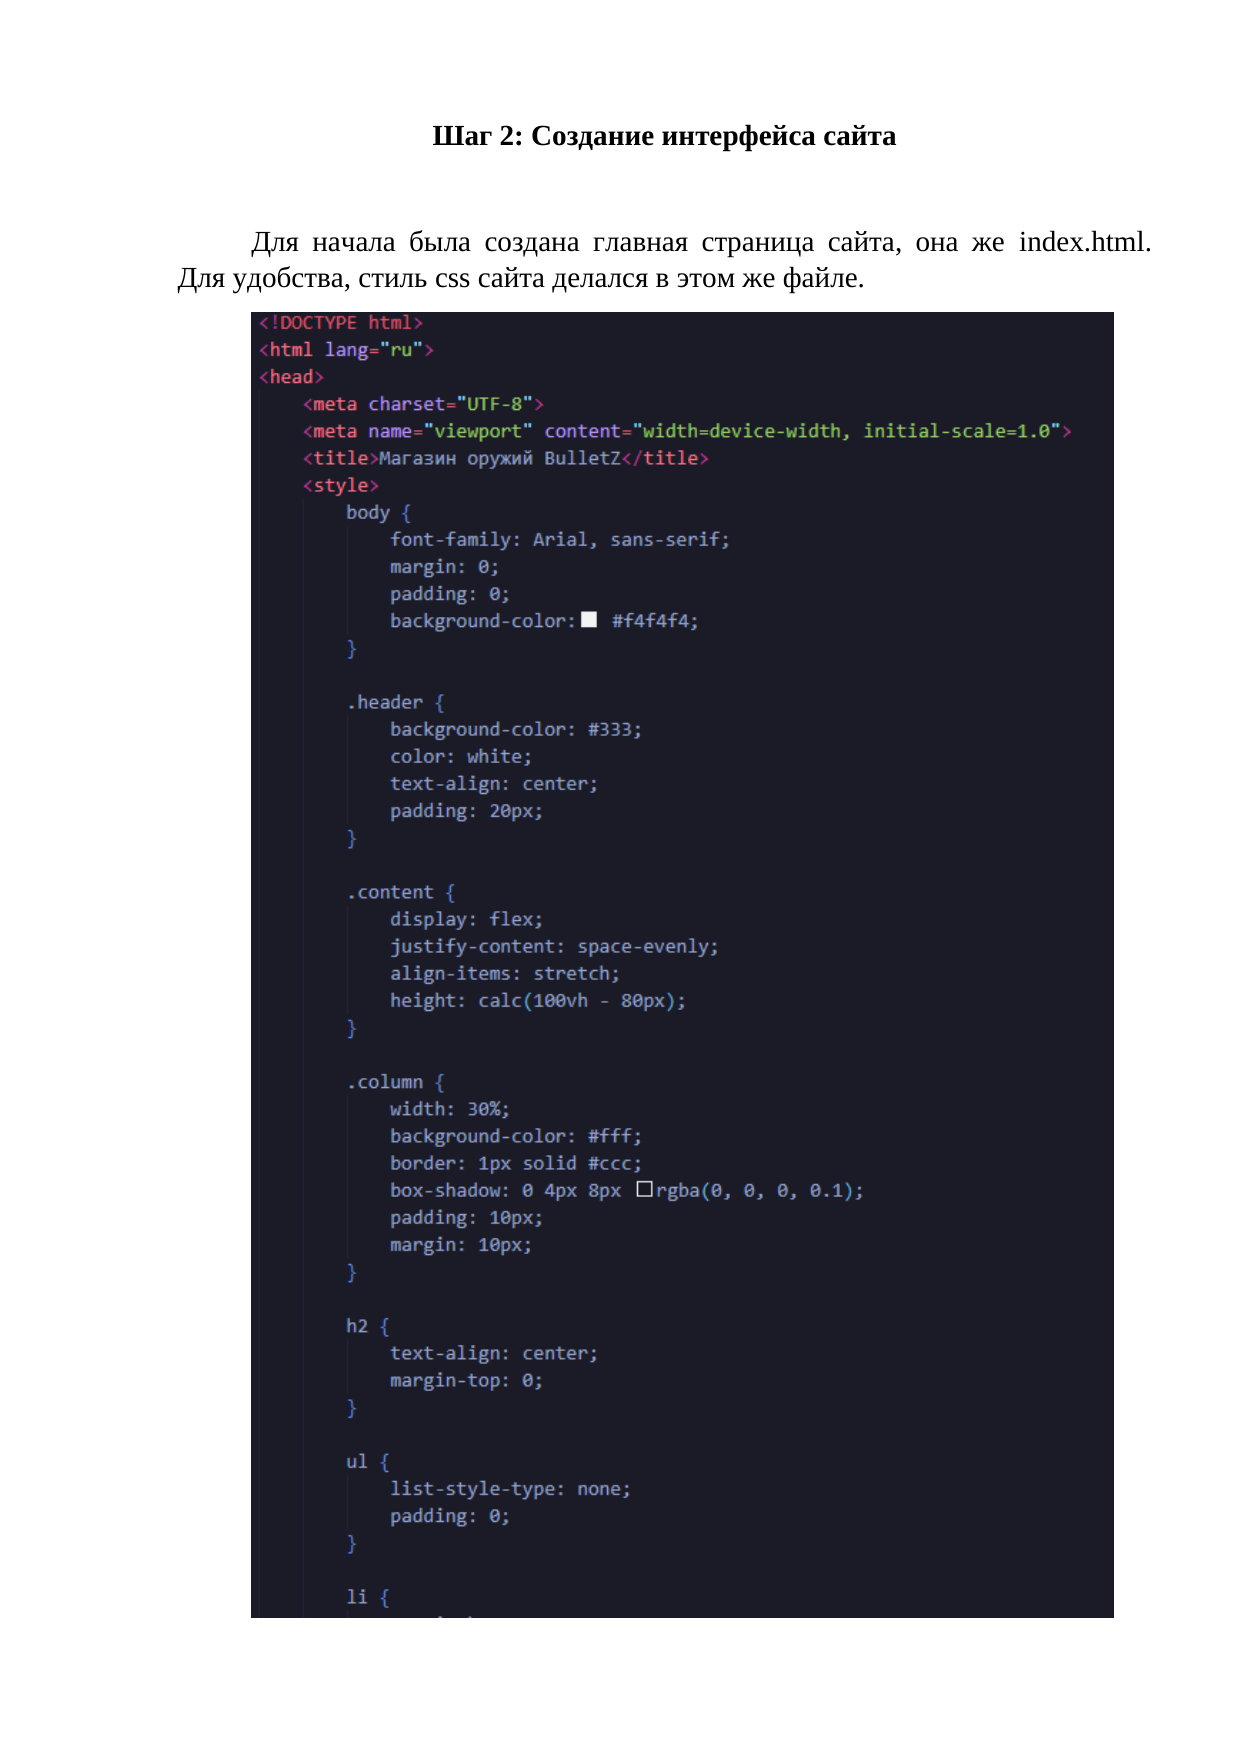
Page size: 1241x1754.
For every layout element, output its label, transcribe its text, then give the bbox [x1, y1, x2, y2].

text Для начала была создана главная страница сайта, она же index.html. Для удобства, стиль css сайта делался в этом же файле. [177, 224, 1152, 293]
picture [251, 312, 1114, 1618]
text Шаг 2: Создание интерфейса сайта [177, 118, 1152, 152]
